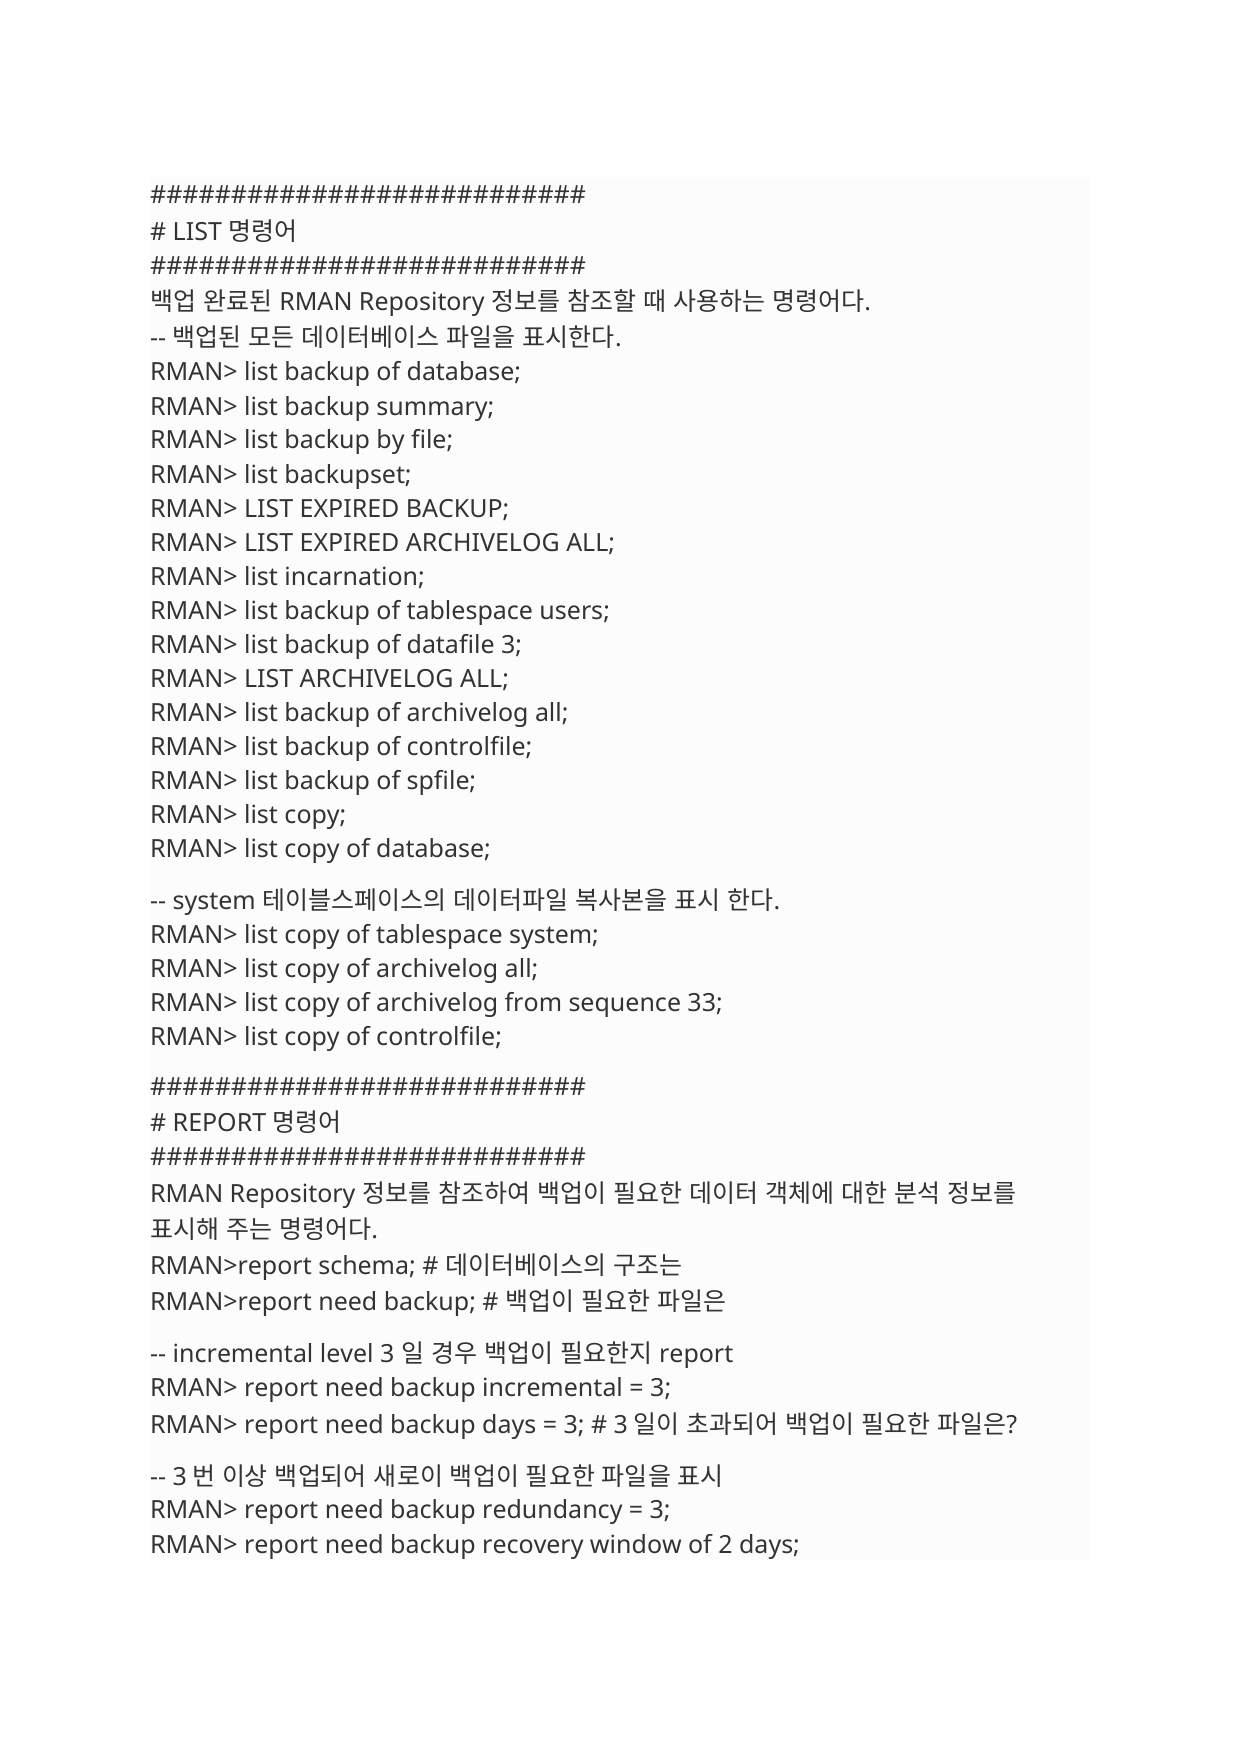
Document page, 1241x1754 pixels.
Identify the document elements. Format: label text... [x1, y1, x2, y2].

text -- system 테이블스페이스의 데이터파일 복사본을 표시 한다. RMAN> list copy of tablespace system; RMAN> list copy of archivelog all; RMAN> list copy of archivelog from sequence 33; RMAN> list copy of controlfile; [150, 881, 1090, 1053]
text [150, 1456, 1090, 1560]
text -- incremental level 3 일 경우 백업이 필요한지 report RMAN> report need backup incremental = 3; RMAN> report need backup days = 3; # 3일이 초과되어 백업이 필요한 파일은? [150, 1334, 1090, 1440]
text ########################### # REPORT 명령어 ########################### RMAN Repository 정보를 참조하여 백업이 필요한 데이터 객체에 대한 분석 정보를 표시해 주는 명령어다. RMAN>report schema; # 데이터베이스의 구조는 RMAN>report need backup; # 백업이 필요한 파일은 [150, 1069, 1090, 1318]
text ########################### # LIST 명령어 ########################### 백업 완료된 RMAN Repository 정보를 참조할 때 사용하는 명령어다. -- 백업된 모든 데이터베이스 파일을 표시한다. RMAN> list backup of database; RMAN> list backup summary; RMAN> list backup by file; RMAN> list backupset; RMAN> LIST EXPIRED BACKUP; RMAN> LIST EXPIRED ARCHIVELOG ALL; RMAN> list incarnation; RMAN> list backup of tablespace users; RMAN> list backup of datafile 3; RMAN> LIST ARCHIVELOG ALL; RMAN> list backup of archivelog all; RMAN> list backup of controlfile; RMAN> list backup of spfile; RMAN> list copy; RMAN> list copy of database; [150, 177, 1090, 865]
